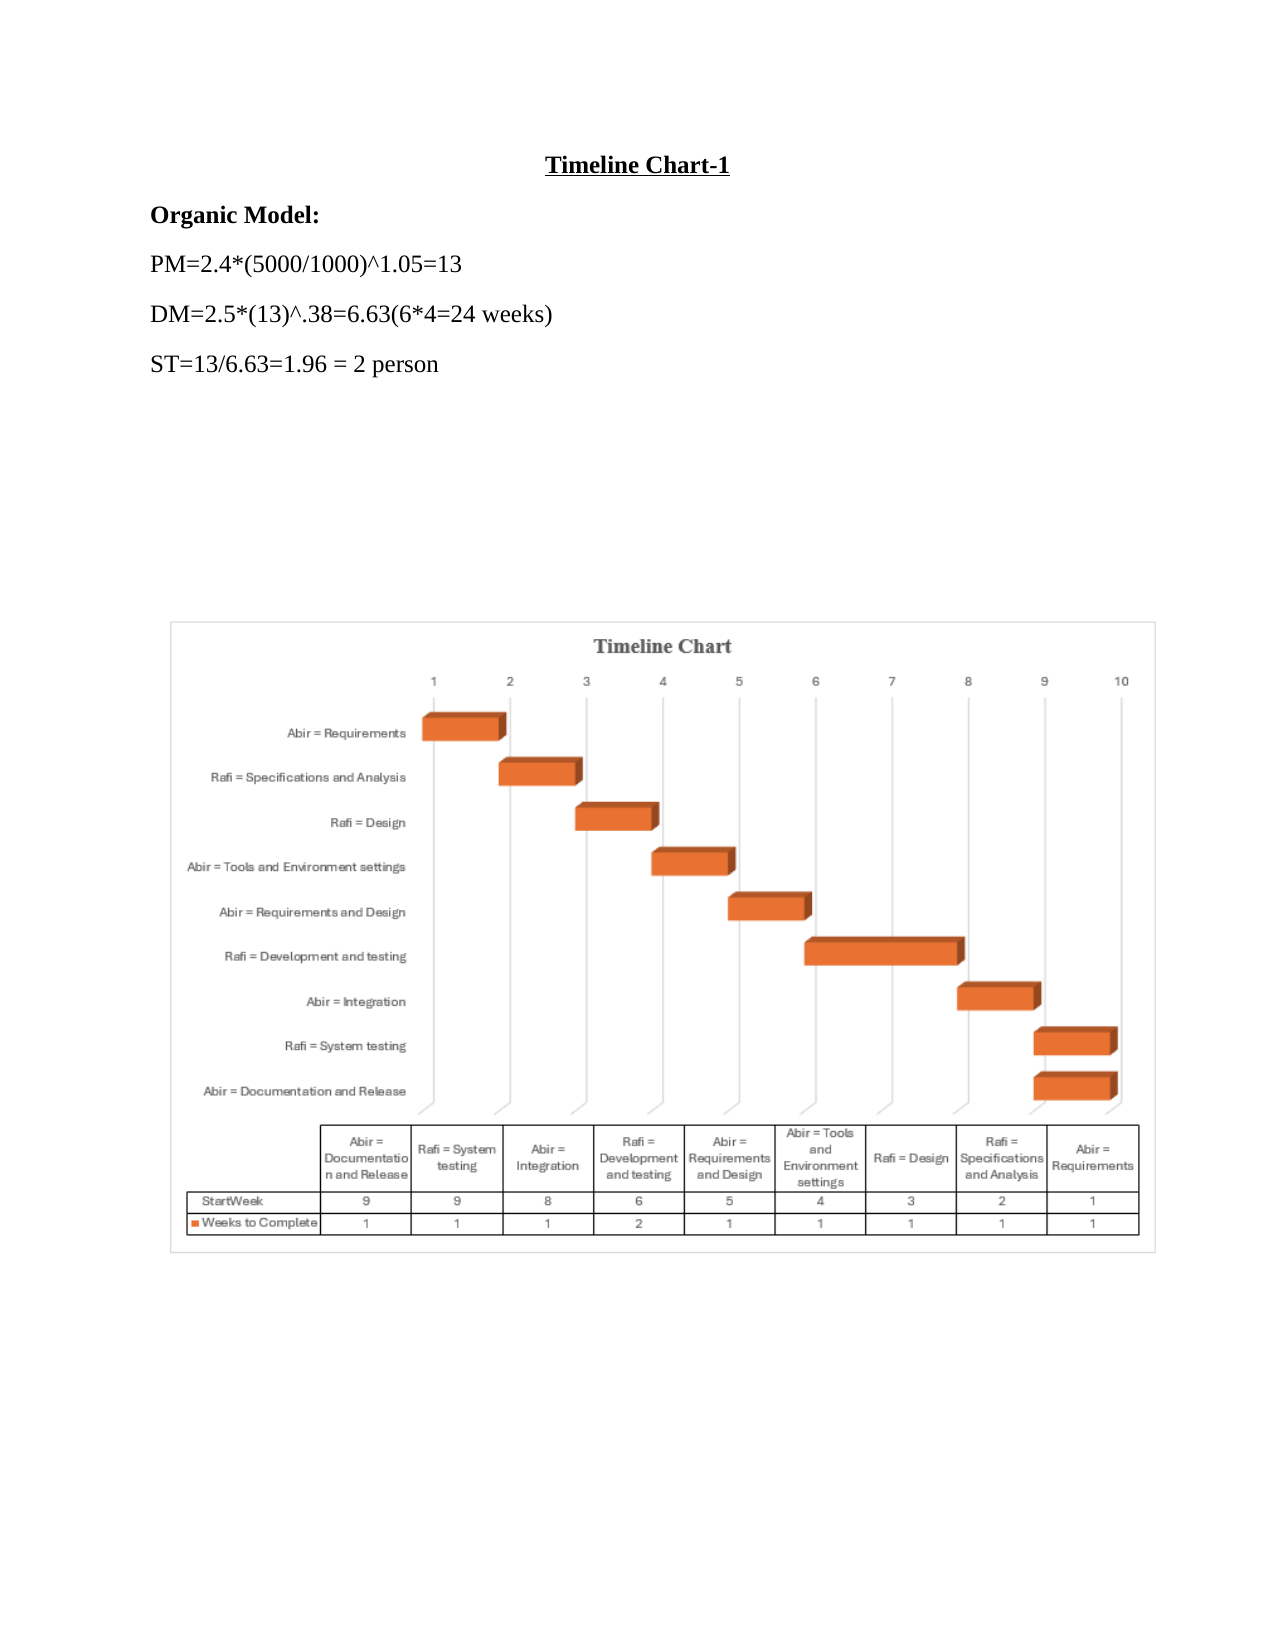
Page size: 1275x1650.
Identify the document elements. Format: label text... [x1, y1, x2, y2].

text DM=2.5*(13)^.38=6.63(6*4=24 weeks) [150, 299, 1125, 328]
text Organic Model: [150, 200, 1125, 228]
text Timeline Chart-1 [150, 150, 1125, 179]
text ST=13/6.63=1.96 = 2 person [150, 349, 1125, 377]
picture [150, 609, 1190, 1276]
text PM=2.4*(5000/1000)^1.05=13 [150, 249, 1125, 278]
